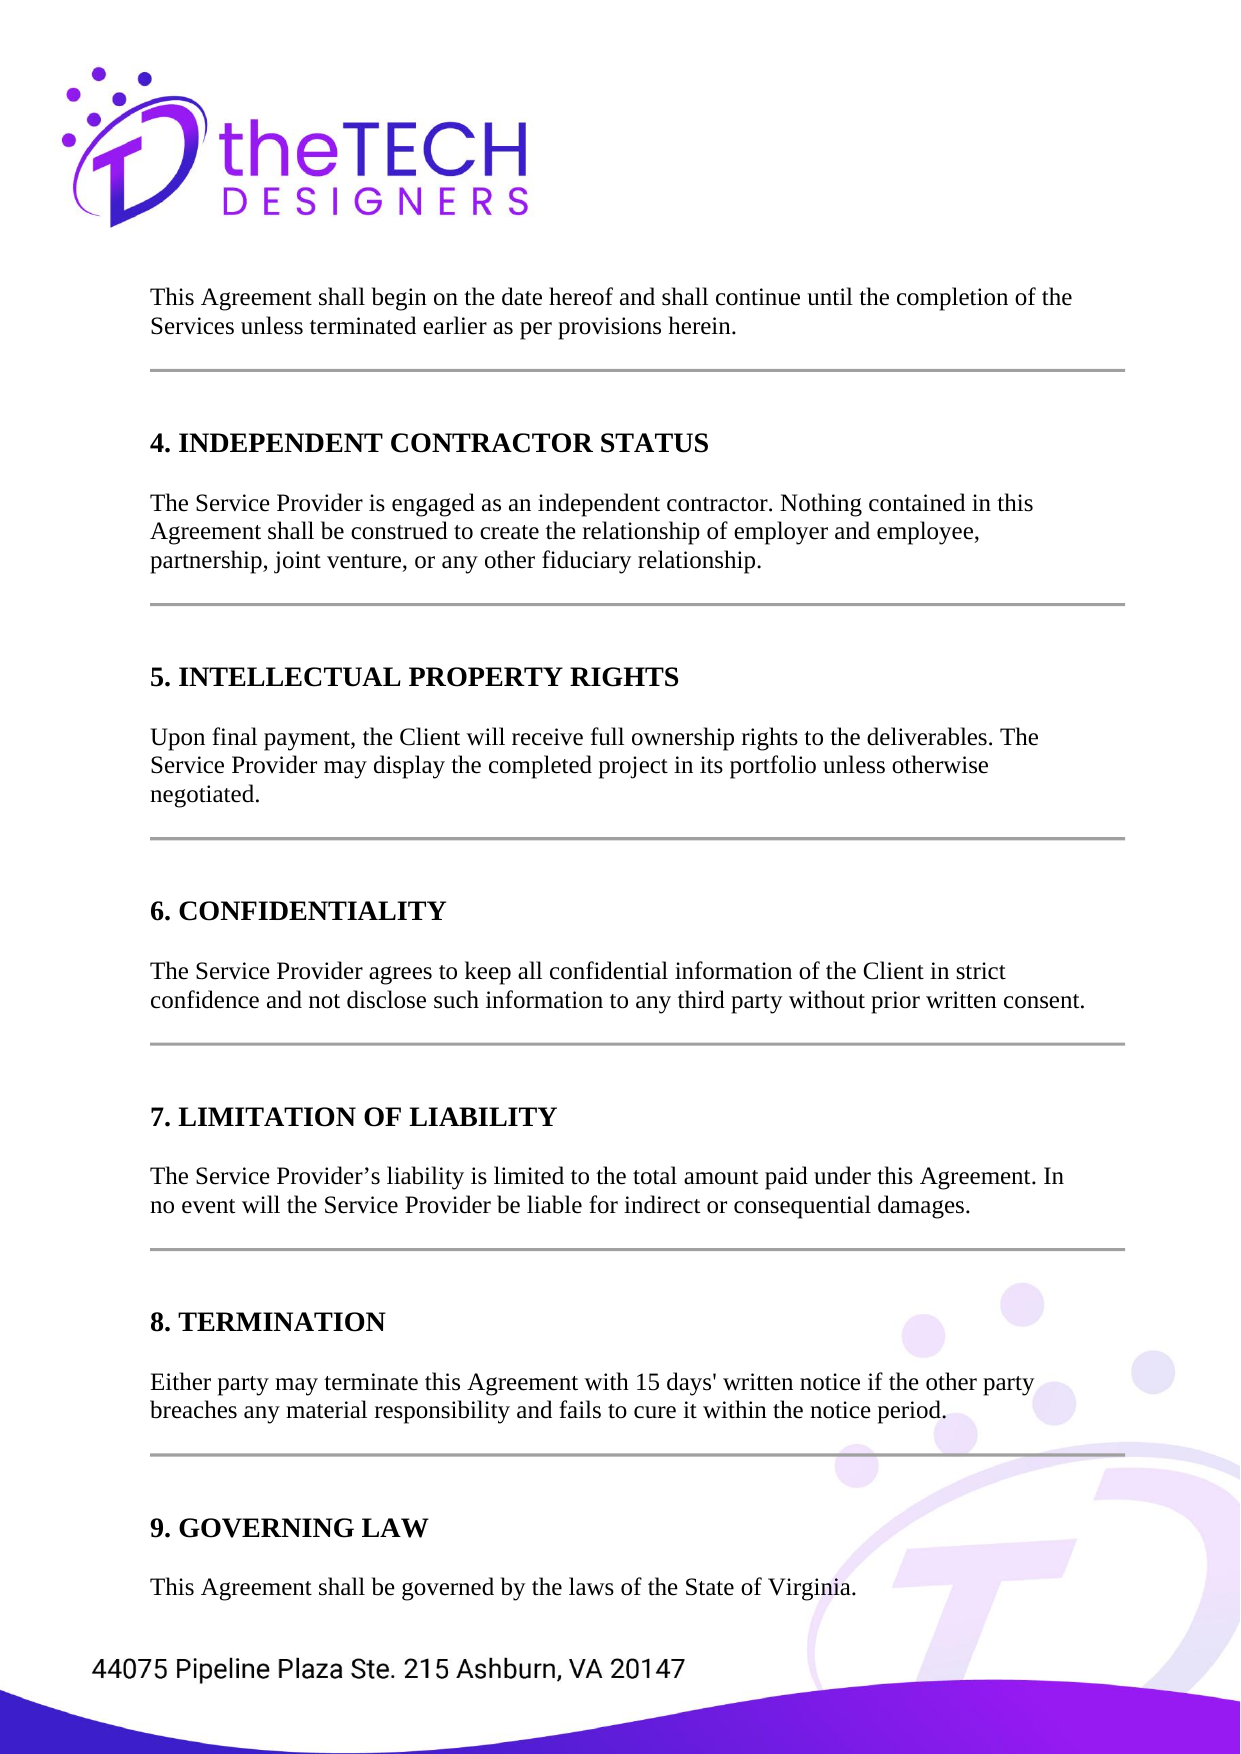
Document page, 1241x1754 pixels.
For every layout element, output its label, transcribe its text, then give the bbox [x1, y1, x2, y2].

text This Agreement shall begin on the date hereof and shall continue until the completion of the Services unless terminated earlier as per provisions herein. [150, 282, 1090, 340]
text 8. TERMINATION [150, 1305, 1090, 1338]
text Either party may terminate this Agreement with 15 days' written notice if the other party breaches any material responsibility and fails to cure it within the notice period. [150, 1367, 1090, 1424]
text 9. GOVERNING LAW [150, 1511, 1090, 1543]
text Upon final payment, the Client will receive full ownership rights to the deliverables. The Service Provider may display the completed project in its portfolio unless otherwise negotiated. [150, 722, 1090, 808]
text The Service Provider’s liability is limited to the total amount paid under this Agreement. In no event will the Service Provider be liable for indirect or consequential damages. [150, 1161, 1090, 1219]
text 4. INDEPENDENT CONTRACTOR STATUS [150, 426, 1090, 458]
text This Agreement shall be governed by the laws of the State of Virginia. [150, 1572, 1090, 1601]
text The Service Provider is engaged as an independent contractor. Nothing contained in this Agreement shall be construed to create the relationship of employer and employee, partnership, joint venture, or any other fiduciary relationship. [150, 488, 1090, 574]
text The Service Provider agrees to keep all confidential information of the Client in strict confidence and not disclose such information to any third party without prior written consent. [150, 956, 1090, 1013]
text 7. LIMITATION OF LIABILITY [150, 1100, 1090, 1132]
text 5. INTELLECTUAL PROPERTY RIGHTS [150, 660, 1090, 693]
text 6. CONFIDENTIALITY [150, 894, 1090, 927]
picture [0, 0, 1241, 1754]
